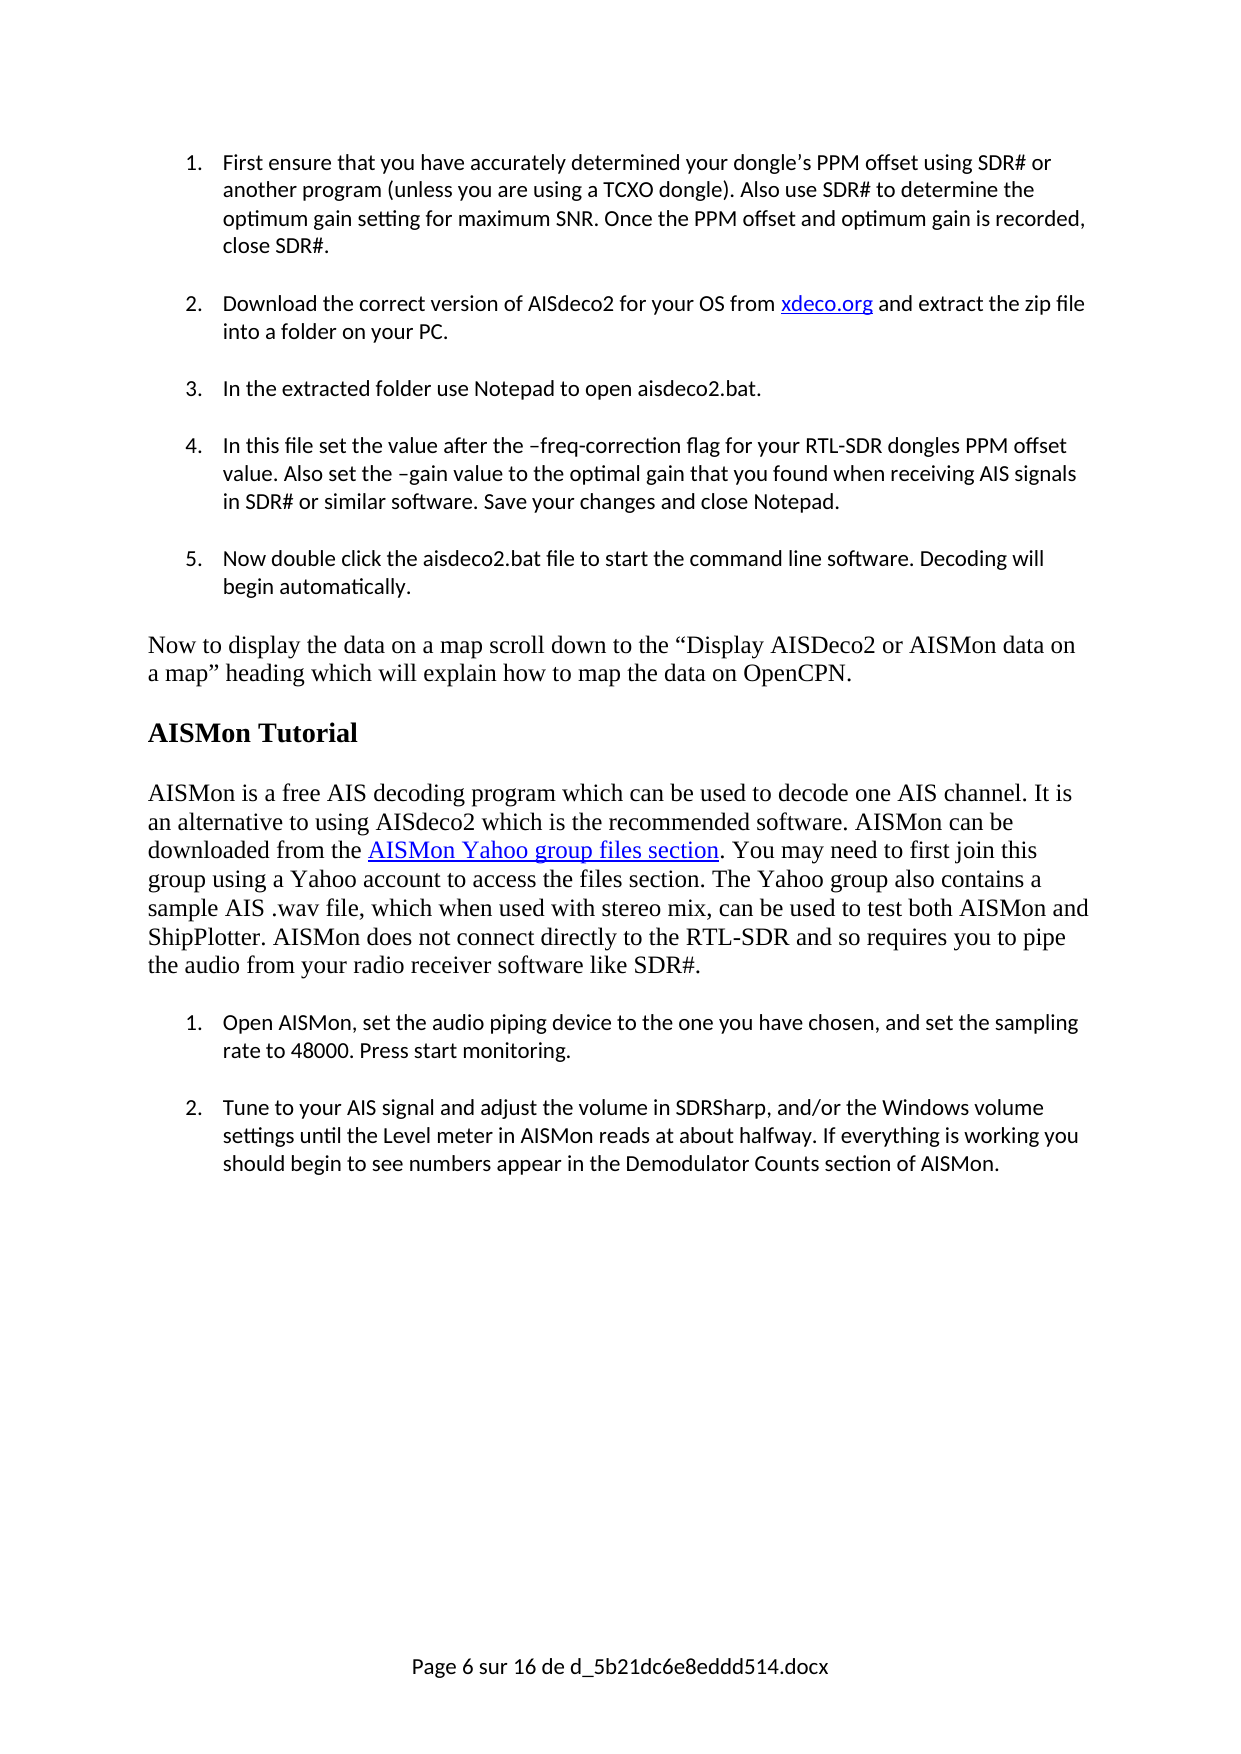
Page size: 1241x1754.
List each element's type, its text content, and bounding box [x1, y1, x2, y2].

list Open AISMon, set the audio piping device to the one you have chosen, and set the sampling rate to 48000. Press start monitoring. [185, 1008, 1093, 1064]
subtitle AISMon Tutorial [148, 716, 1093, 749]
list First ensure that you have accurately determined your dongle’s PPM offset using SDR# or another program (unless you are using a TCXO dongle). Also use SDR# to determine the optimum gain setting for maximum SNR. Once the PPM offset and optimum gain is recorded, close SDR#. [185, 148, 1093, 260]
list In this file set the value after the –freq-correction flag for your RTL-SDR dongles PPM offset value. Also set the –gain value to the optimal gain that you found when receiving AIS signals in SDR# or similar software. Save your changes and close Notepad. [185, 431, 1093, 515]
text Now to display the data on a map scroll down to the “Display AISDeco2 or AISMon data on a map” heading which will explain how to map the data on OpenCPN. [148, 630, 1093, 687]
list In the extracted folder use Notepad to open aisdeco2.bat. [185, 374, 1093, 402]
list Download the correct version of AISdeco2 for your OS from xdeco.org and extract the zip file into a folder on your PC. [185, 289, 1093, 345]
list Tune to your AIS signal and adjust the volume in SDRSharp, and/or the Windows volume settings until the Level meter in AISMon reads at about halfway. If everything is working you should begin to see numbers appear in the Demodulator Counts section of AISMon. [185, 1093, 1093, 1178]
list Now double click the aisdeco2.bat file to start the command line software. Decoding will begin automatically. [185, 544, 1093, 601]
text AISMon is a free AIS decoding program which can be used to decode one AIS channel. It is an alternative to using AISdeco2 which is the recommended software. AISMon can be downloaded from the AISMon Yahoo group files section. You may need to first join this group using a Yahoo account to access the files section. The Yahoo group also contains a sample AIS .wav file, which when used with stereo mix, can be used to test both AISMon and ShipPlotter. AISMon does not connect directly to the RTL-SDR and so requires you to pipe the audio from your radio receiver software like SDR#. [148, 778, 1093, 979]
